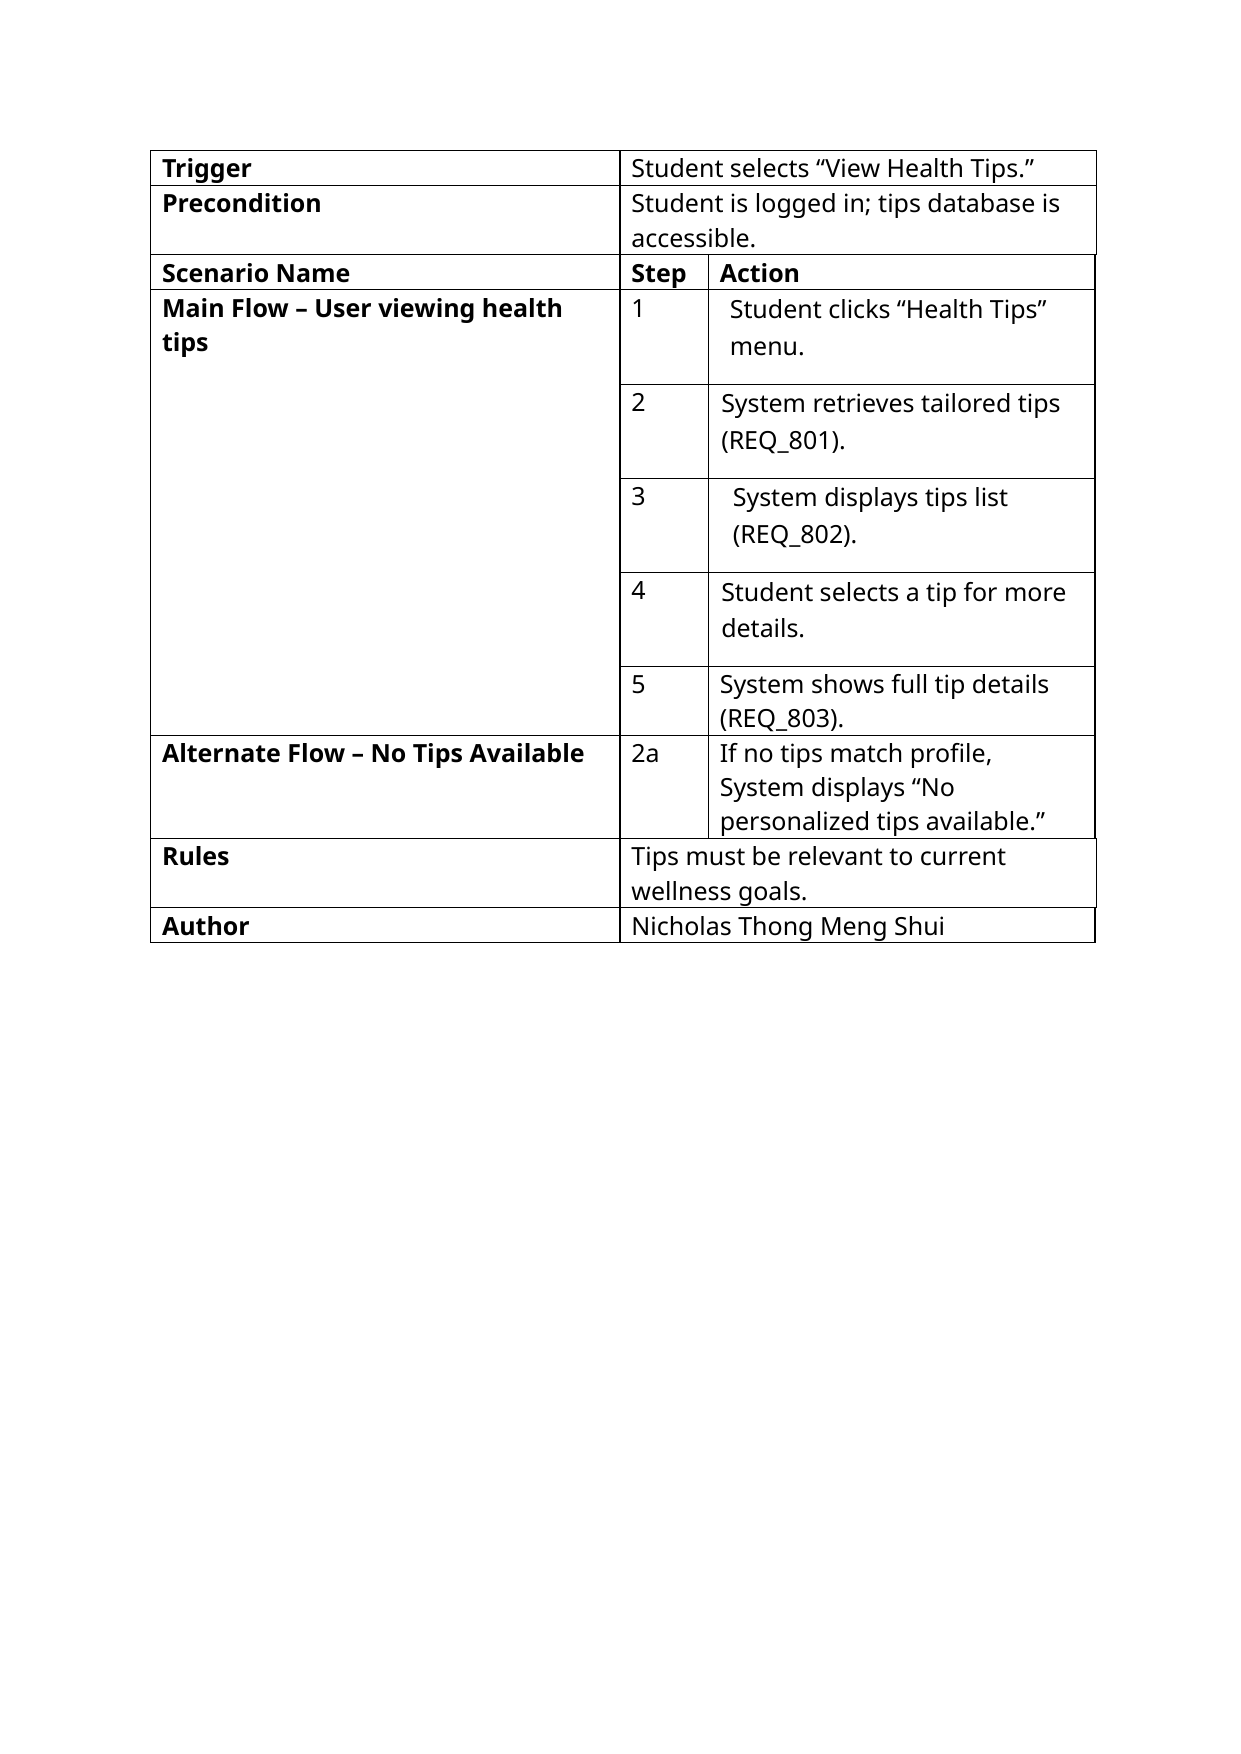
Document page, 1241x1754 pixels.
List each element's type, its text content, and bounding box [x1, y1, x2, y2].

table_cell 2a [621, 736, 708, 838]
table_cell 4 [621, 573, 708, 666]
table_cell [709, 479, 1094, 572]
table_cell 3 [621, 479, 708, 572]
table_cell If no tips match profile, System displays “No personalized tips available.” [709, 736, 1094, 838]
table_cell 5 [621, 667, 708, 735]
table_cell 1 [621, 290, 708, 383]
table_cell Trigger [151, 151, 619, 185]
table_cell 2 [621, 385, 708, 477]
table_cell [709, 573, 1094, 666]
table_cell System shows full tip details (REQ_803). [709, 667, 1094, 735]
table_cell Tips must be relevant to current wellness goals. [621, 839, 1096, 907]
table_cell [709, 290, 1094, 383]
table_cell Step [621, 255, 708, 289]
table_cell Student is logged in; tips database is accessible. [621, 186, 1096, 254]
table_cell Scenario Name [151, 255, 619, 289]
table_cell [709, 385, 1094, 477]
table_cell Student selects “View Health Tips.” [621, 151, 1096, 185]
table_cell Author [151, 908, 619, 942]
table_cell Alternate Flow – No Tips Available [151, 736, 619, 838]
table_cell Rules [151, 839, 619, 907]
table_cell Precondition [151, 186, 619, 254]
table_cell Main Flow – User viewing health tips [151, 290, 619, 735]
table_cell Nicholas Thong Meng Shui [621, 908, 1094, 942]
table_cell Action [709, 255, 1094, 289]
